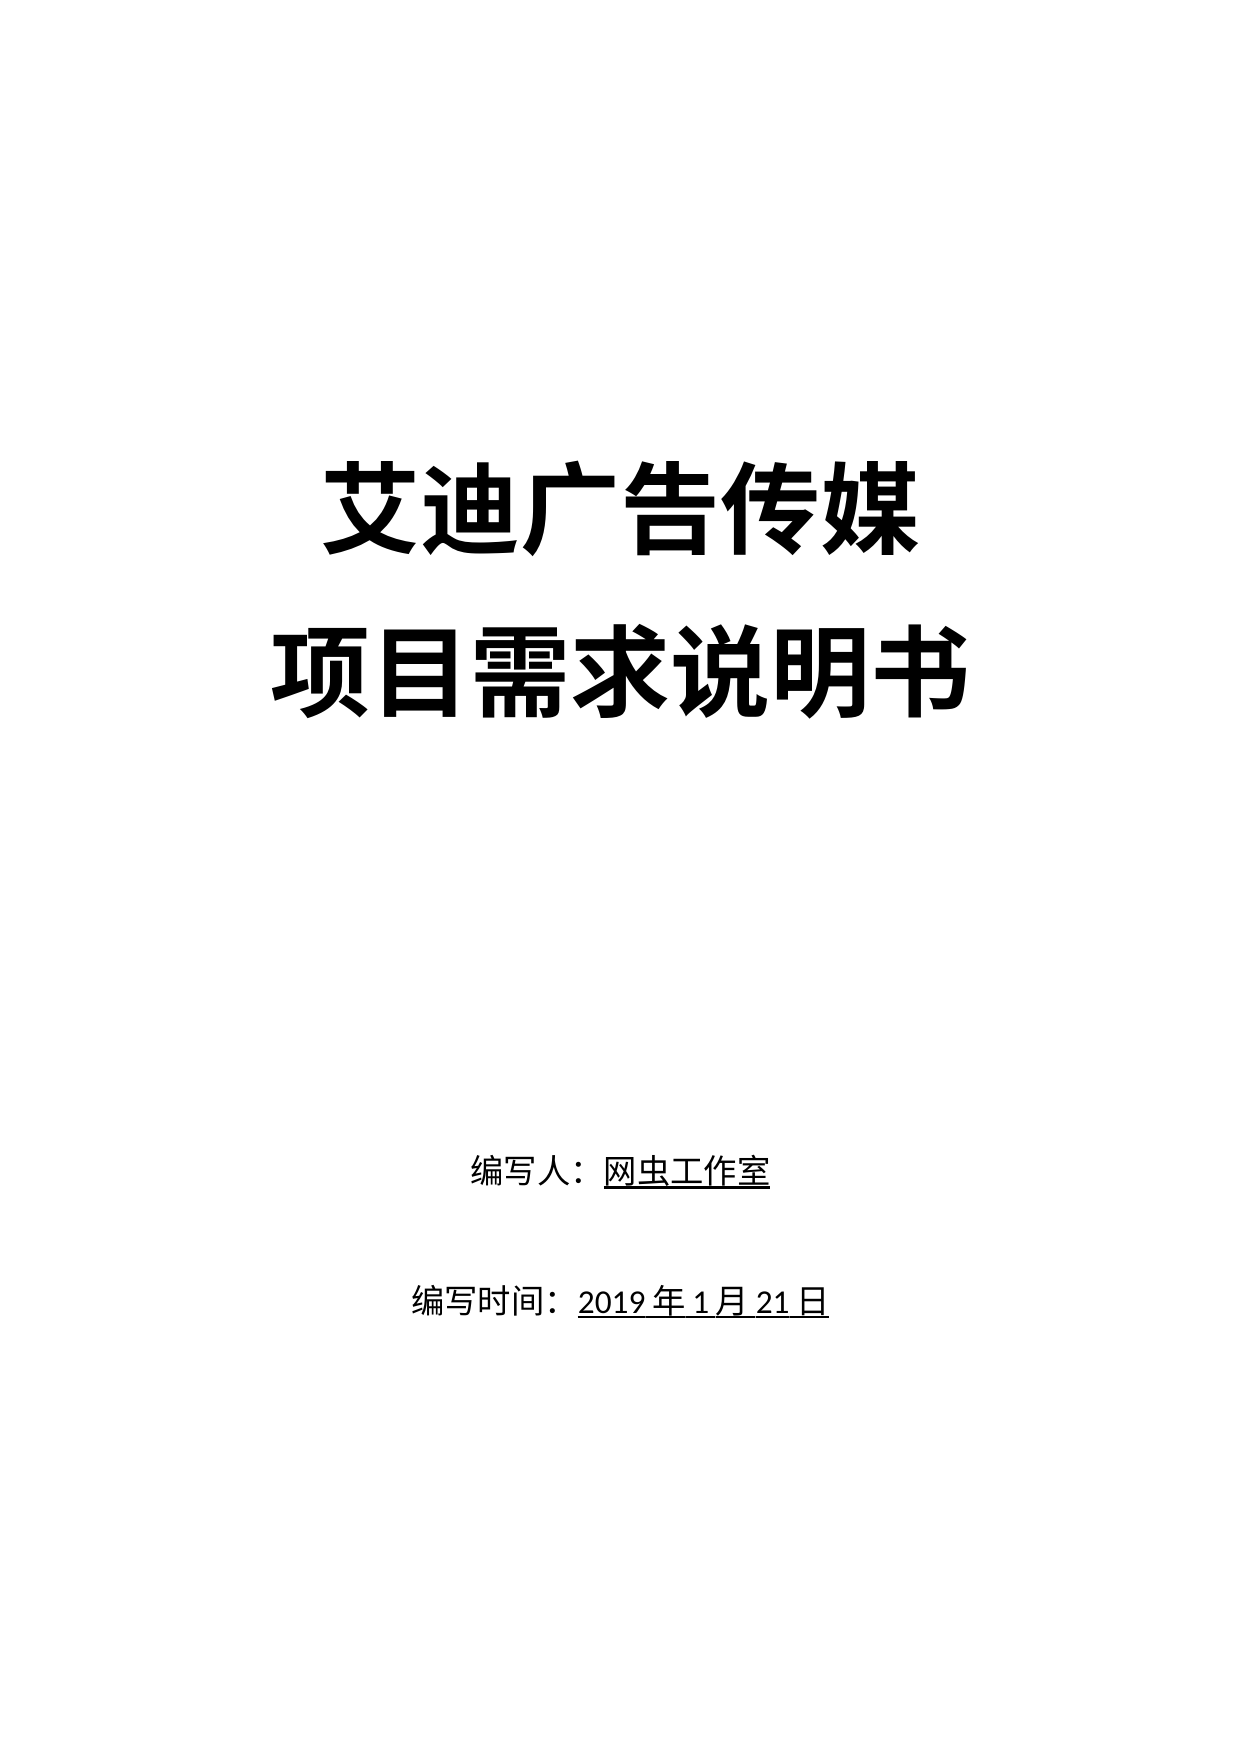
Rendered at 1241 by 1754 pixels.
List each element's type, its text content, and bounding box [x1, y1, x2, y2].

text 编写人：网虫工作室 [187, 1137, 1053, 1202]
text 编写时间：2019年1月21日 [187, 1267, 1053, 1332]
text 艾迪广告传媒 [187, 422, 1053, 584]
text 项目需求说明书 [187, 584, 1053, 747]
